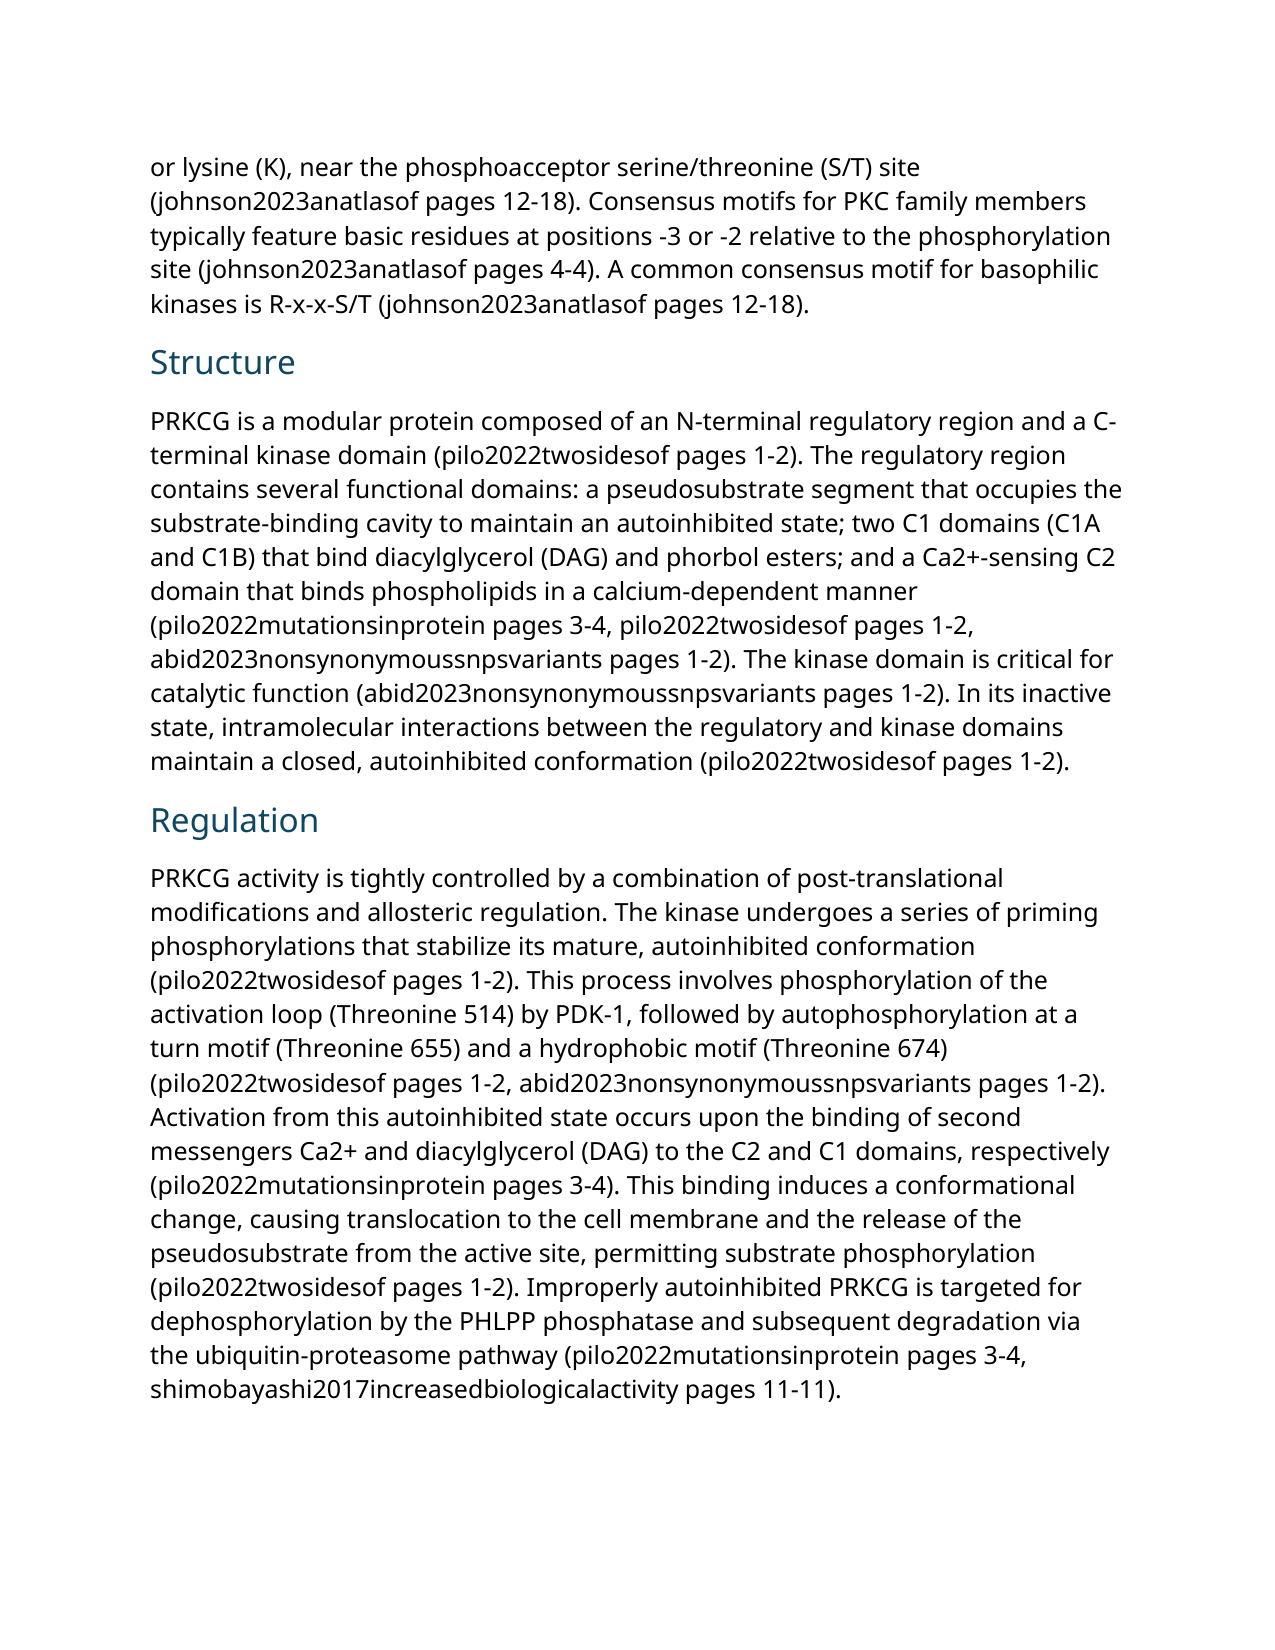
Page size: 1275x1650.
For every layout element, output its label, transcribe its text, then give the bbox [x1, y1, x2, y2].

subtitle Structure [150, 339, 1125, 384]
text PRKCG activity is tightly controlled by a combination of post-translational modifications and allosteric regulation. The kinase undergoes a series of priming phosphorylations that stabilize its mature, autoinhibited conformation (pilo2022twosidesof pages 1-2). This process involves phosphorylation of the activation loop (Threonine 514) by PDK-1, followed by autophosphorylation at a turn motif (Threonine 655) and a hydrophobic motif (Threonine 674) (pilo2022twosidesof pages 1-2, abid2023nonsynonymoussnpsvariants pages 1-2). Activation from this autoinhibited state occurs upon the binding of second messengers Ca2+ and diacylglycerol (DAG) to the C2 and C1 domains, respectively (pilo2022mutationsinprotein pages 3-4). This binding induces a conformational change, causing translocation to the cell membrane and the release of the pseudosubstrate from the active site, permitting substrate phosphorylation (pilo2022twosidesof pages 1-2). Improperly autoinhibited PRKCG is targeted for dephosphorylation by the PHLPP phosphatase and subsequent degradation via the ubiquitin-proteasome pathway (pilo2022mutationsinprotein pages 3-4, shimobayashi2017increasedbiologicalactivity pages 11-11). [150, 861, 1125, 1406]
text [150, 150, 1125, 320]
subtitle Regulation [150, 797, 1125, 842]
text PRKCG is a modular protein composed of an N-terminal regulatory region and a C-terminal kinase domain (pilo2022twosidesof pages 1-2). The regulatory region contains several functional domains: a pseudosubstrate segment that occupies the substrate-binding cavity to maintain an autoinhibited state; two C1 domains (C1A and C1B) that bind diacylglycerol (DAG) and phorbol esters; and a Ca2+-sensing C2 domain that binds phospholipids in a calcium-dependent manner (pilo2022mutationsinprotein pages 3-4, pilo2022twosidesof pages 1-2, abid2023nonsynonymoussnpsvariants pages 1-2). The kinase domain is critical for catalytic function (abid2023nonsynonymoussnpsvariants pages 1-2). In its inactive state, intramolecular interactions between the regulatory and kinase domains maintain a closed, autoinhibited conformation (pilo2022twosidesof pages 1-2). [150, 403, 1125, 778]
